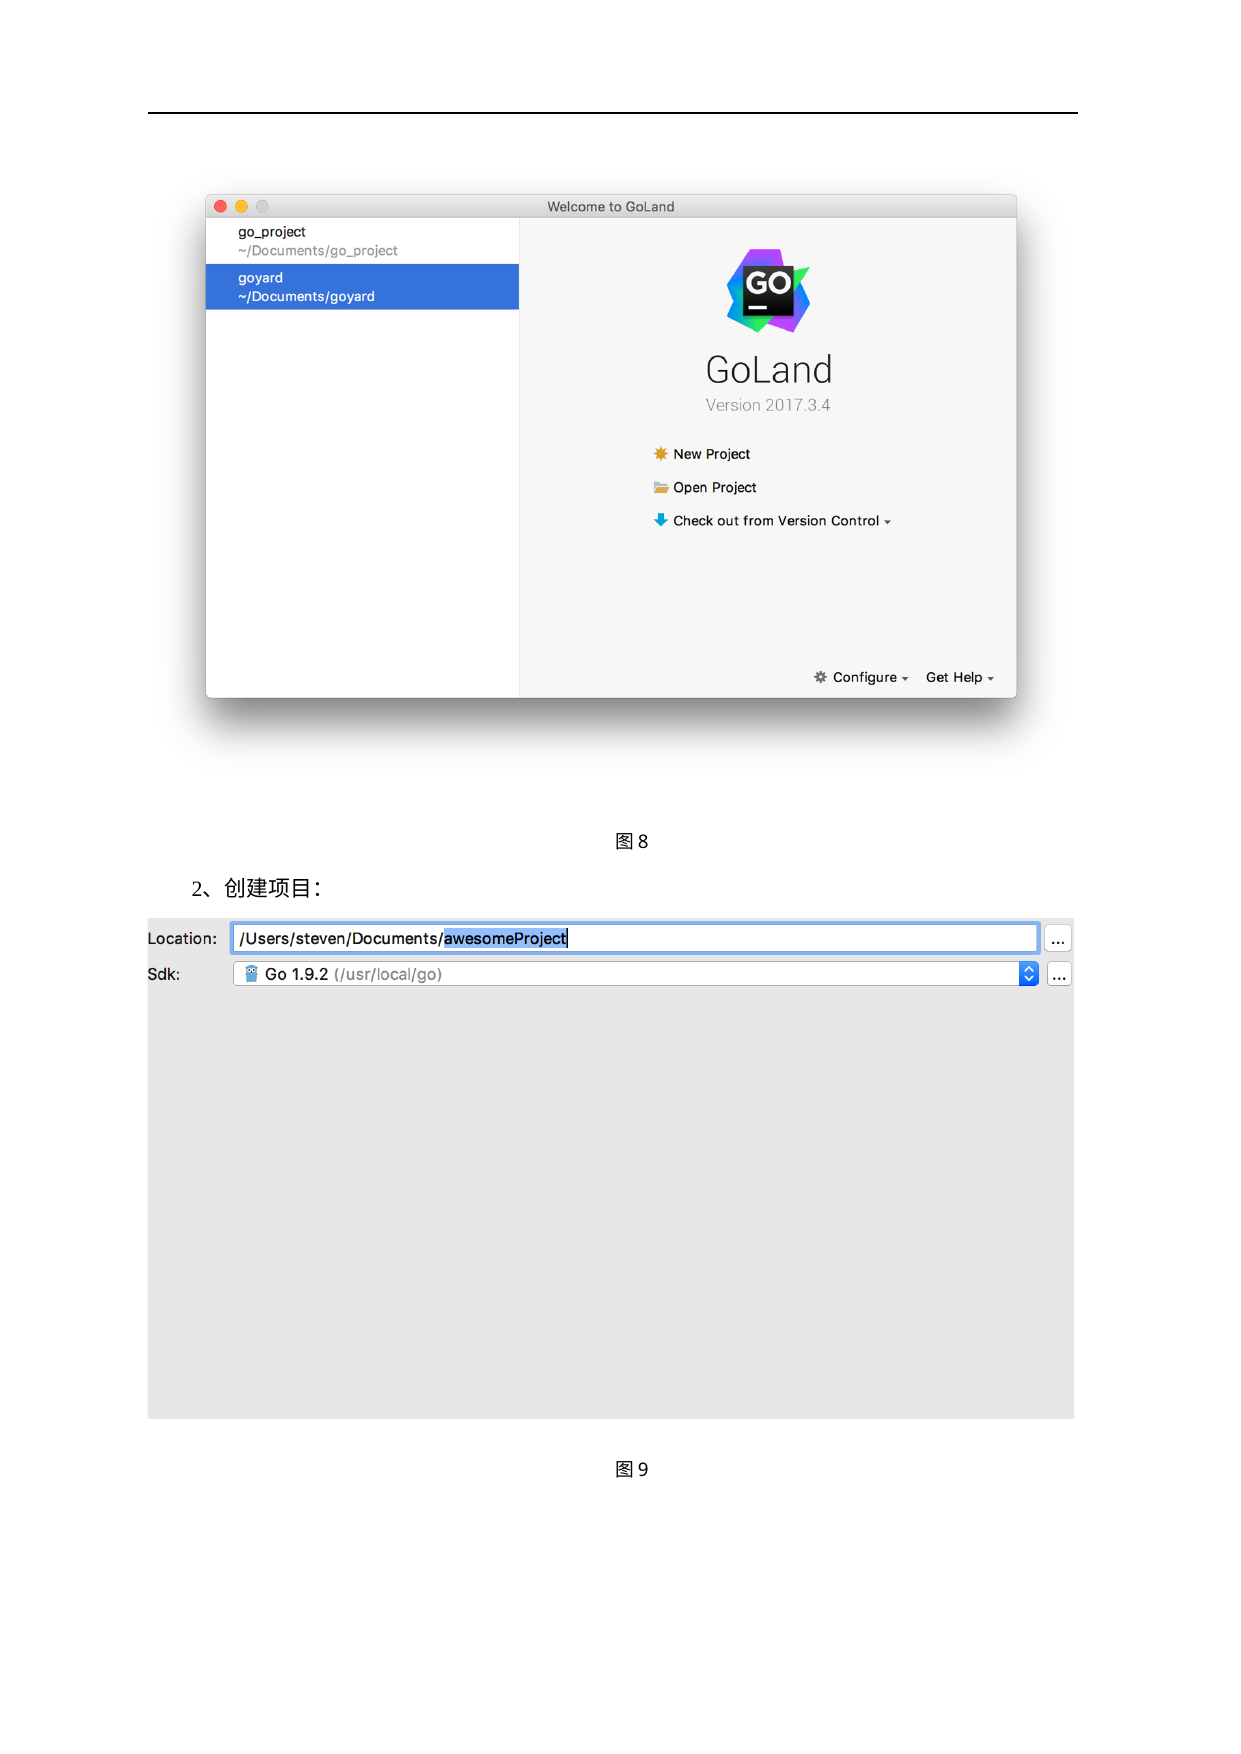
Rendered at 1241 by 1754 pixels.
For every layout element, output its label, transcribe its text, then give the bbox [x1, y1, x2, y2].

picture [147, 918, 1075, 1419]
text 2、创建项目： [148, 871, 1078, 903]
picture [147, 162, 1075, 781]
